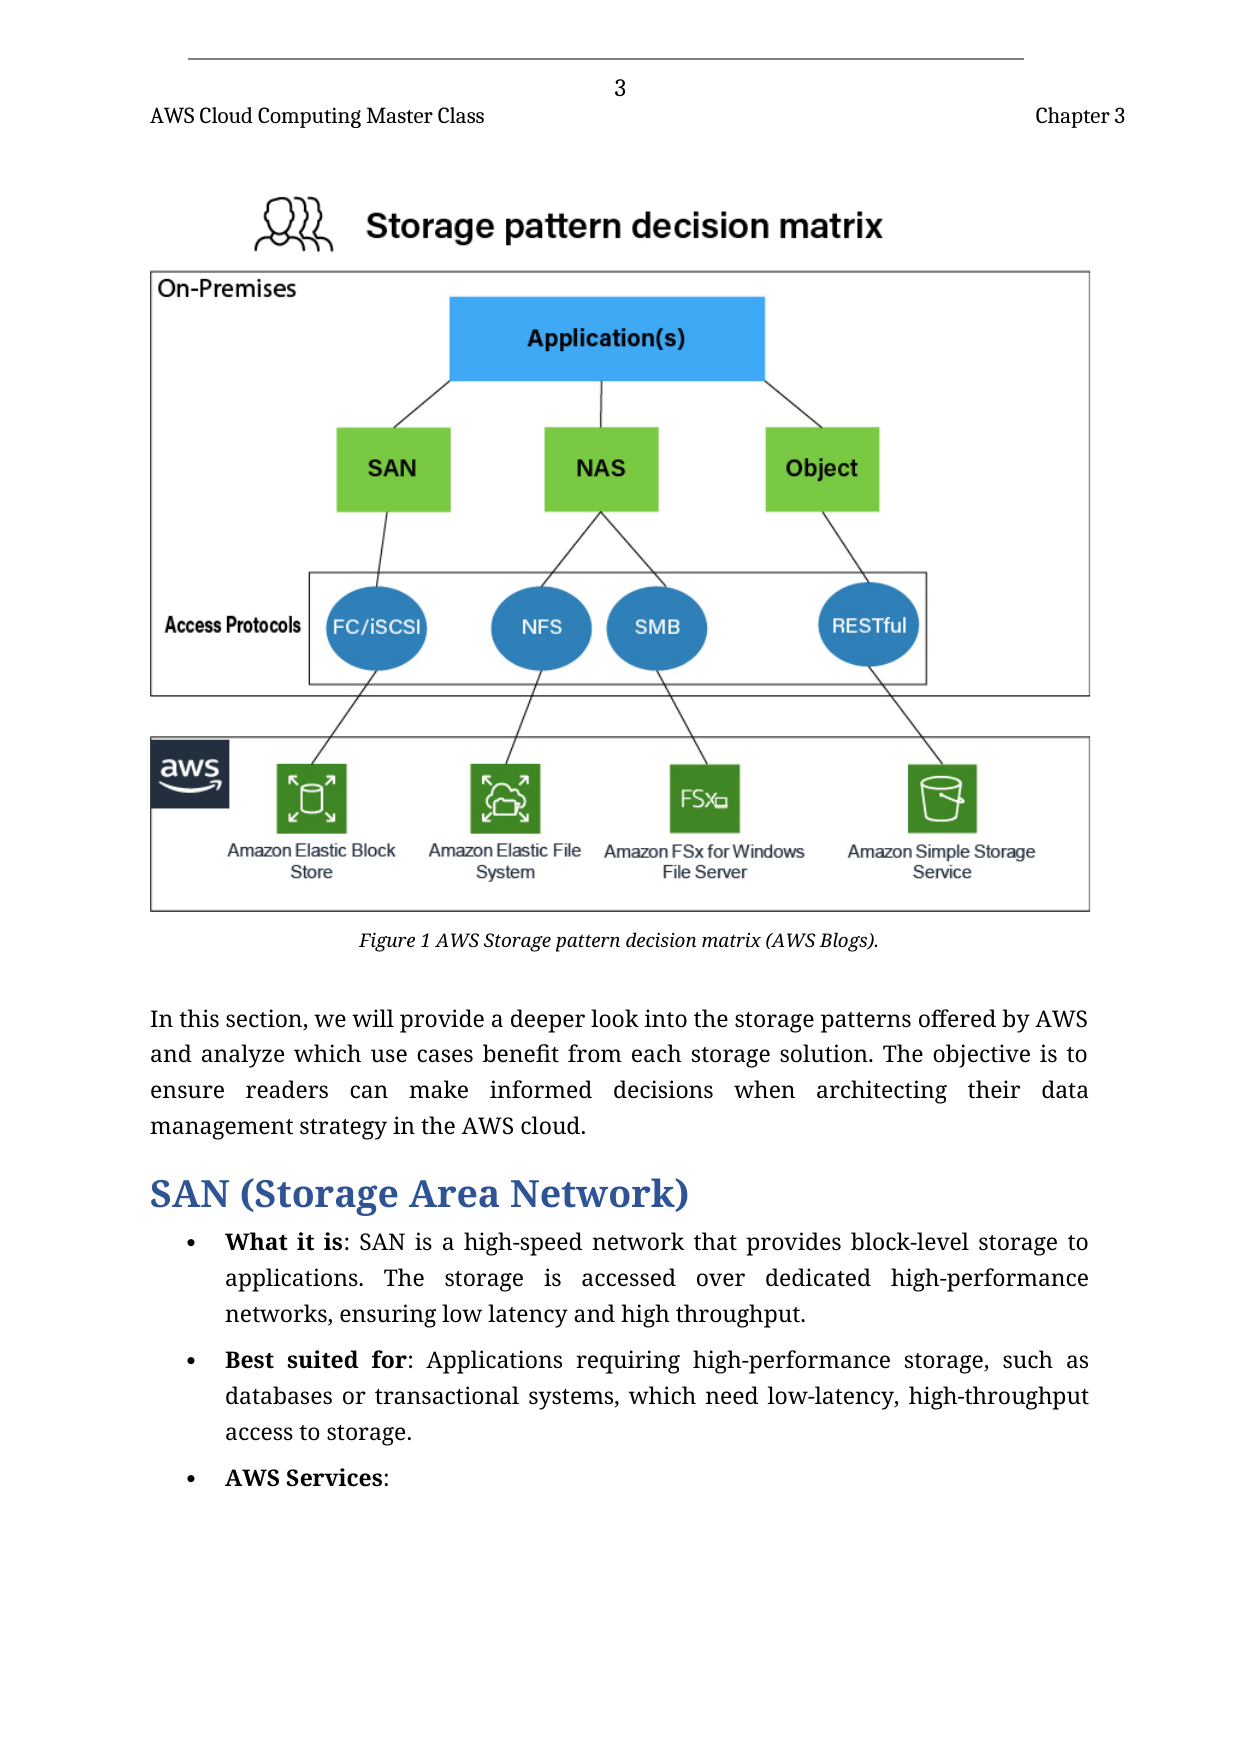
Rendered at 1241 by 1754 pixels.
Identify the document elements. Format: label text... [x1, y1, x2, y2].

list Best suited for: Applications requiring high-performance storage, such as databases or transactional systems, which need low-latency, high-throughput access to storage. [187, 1344, 1090, 1447]
picture [150, 196, 1091, 912]
list What it is: SAN is a high-speed network that provides block-level storage to applications. The storage is accessed over dedicated high-performance networks, ensuring low latency and high throughput. [187, 1226, 1090, 1329]
list AWS Services: [187, 1462, 1090, 1493]
text In this section, we will provide a deeper look into the storage patterns offered by AWS and analyze which use cases benefit from each storage solution. The objective is to ensure readers can make informed decisions when architecting their data management strategy in the AWS cloud. [150, 1002, 1090, 1142]
text Figure 1 AWS Storage pattern decision matrix (AWS Blogs). [150, 927, 1090, 952]
subtitle SAN (Storage Area Network) [150, 1167, 1090, 1218]
